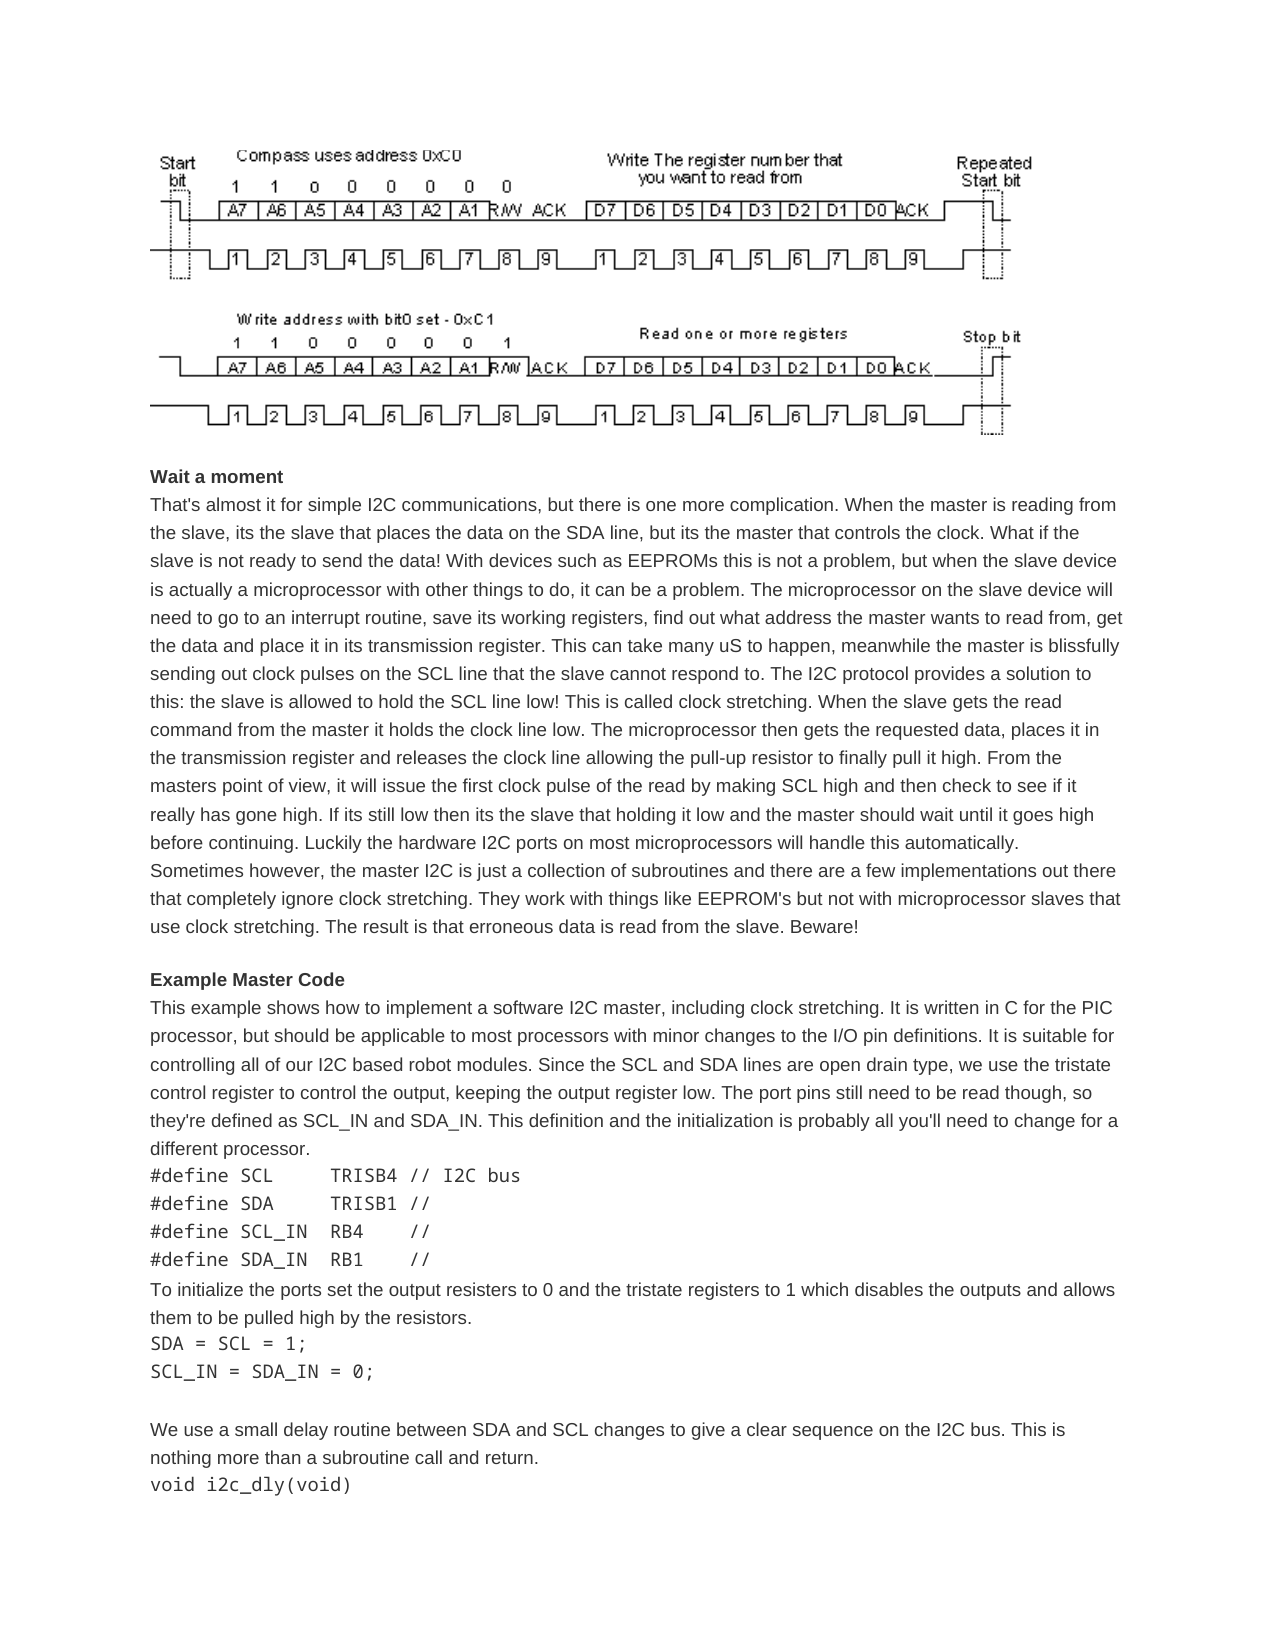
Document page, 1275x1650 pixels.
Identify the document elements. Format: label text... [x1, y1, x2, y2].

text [150, 1272, 1125, 1497]
text Sometimes however, the master I2C is just a collection of subroutines and there are a few implementations out there that completely ignore clock stretching. They work with things like EEPROM's but not with microprocessor slaves that use clock stretching. The result is that erroneous data is read from the slave. Beware! [150, 853, 1125, 937]
picture [150, 150, 1033, 435]
text Wait a moment That's almost it for simple I2C communications, but there is one more complication. When the master is reading from the slave, its the slave that places the data on the SDA line, but its the master that controls the clock. What if the slave is not ready to send the data! With devices such as EEPROMs this is not a problem, but when the slave device is actually a microprocessor with other things to do, it can be a problem. The microprocessor on the slave device will need to go to an interrupt routine, save its working registers, find out what address the master wants to read from, get the data and place it in its transmission register. This can take many uS to happen, meanwhile the master is blissfully sending out clock pulses on the SCL line that the slave cannot respond to. The I2C protocol provides a solution to this: the slave is allowed to hold the SCL line low! This is called clock stretching. When the slave gets the read command from the master it holds the clock line low. The microprocessor then gets the requested data, places it in the transmission register and releases the clock line allowing the pull-up resistor to finally pull it high. From the masters point of view, it will issue the first clock pulse of the read by making SCL high and then check to see if it really has gone high. If its still low then its the slave that holding it low and the master should wait until it goes high before continuing. Luckily the hardware I2C ports on most microprocessors will handle this automatically. [150, 459, 1125, 853]
text Example Master Code This example shows how to implement a software I2C master, including clock stretching. It is written in C for the PIC processor, but should be applicable to most processors with minor changes to the I/O pin definitions. It is suitable for controlling all of our I2C based robot modules. Since the SCL and SDA lines are open drain type, we use the tristate control register to control the output, keeping the output register low. The port pins still need to be read though, so they're defined as SCL_IN and SDA_IN. This definition and the initialization is probably all you'll need to change for a different processor. [150, 962, 1125, 1159]
text #define SCL TRISB4 // I2C bus #define SDA TRISB1 // #define SCL_IN RB4 // #define SDA_IN RB1 // [150, 1159, 1125, 1272]
